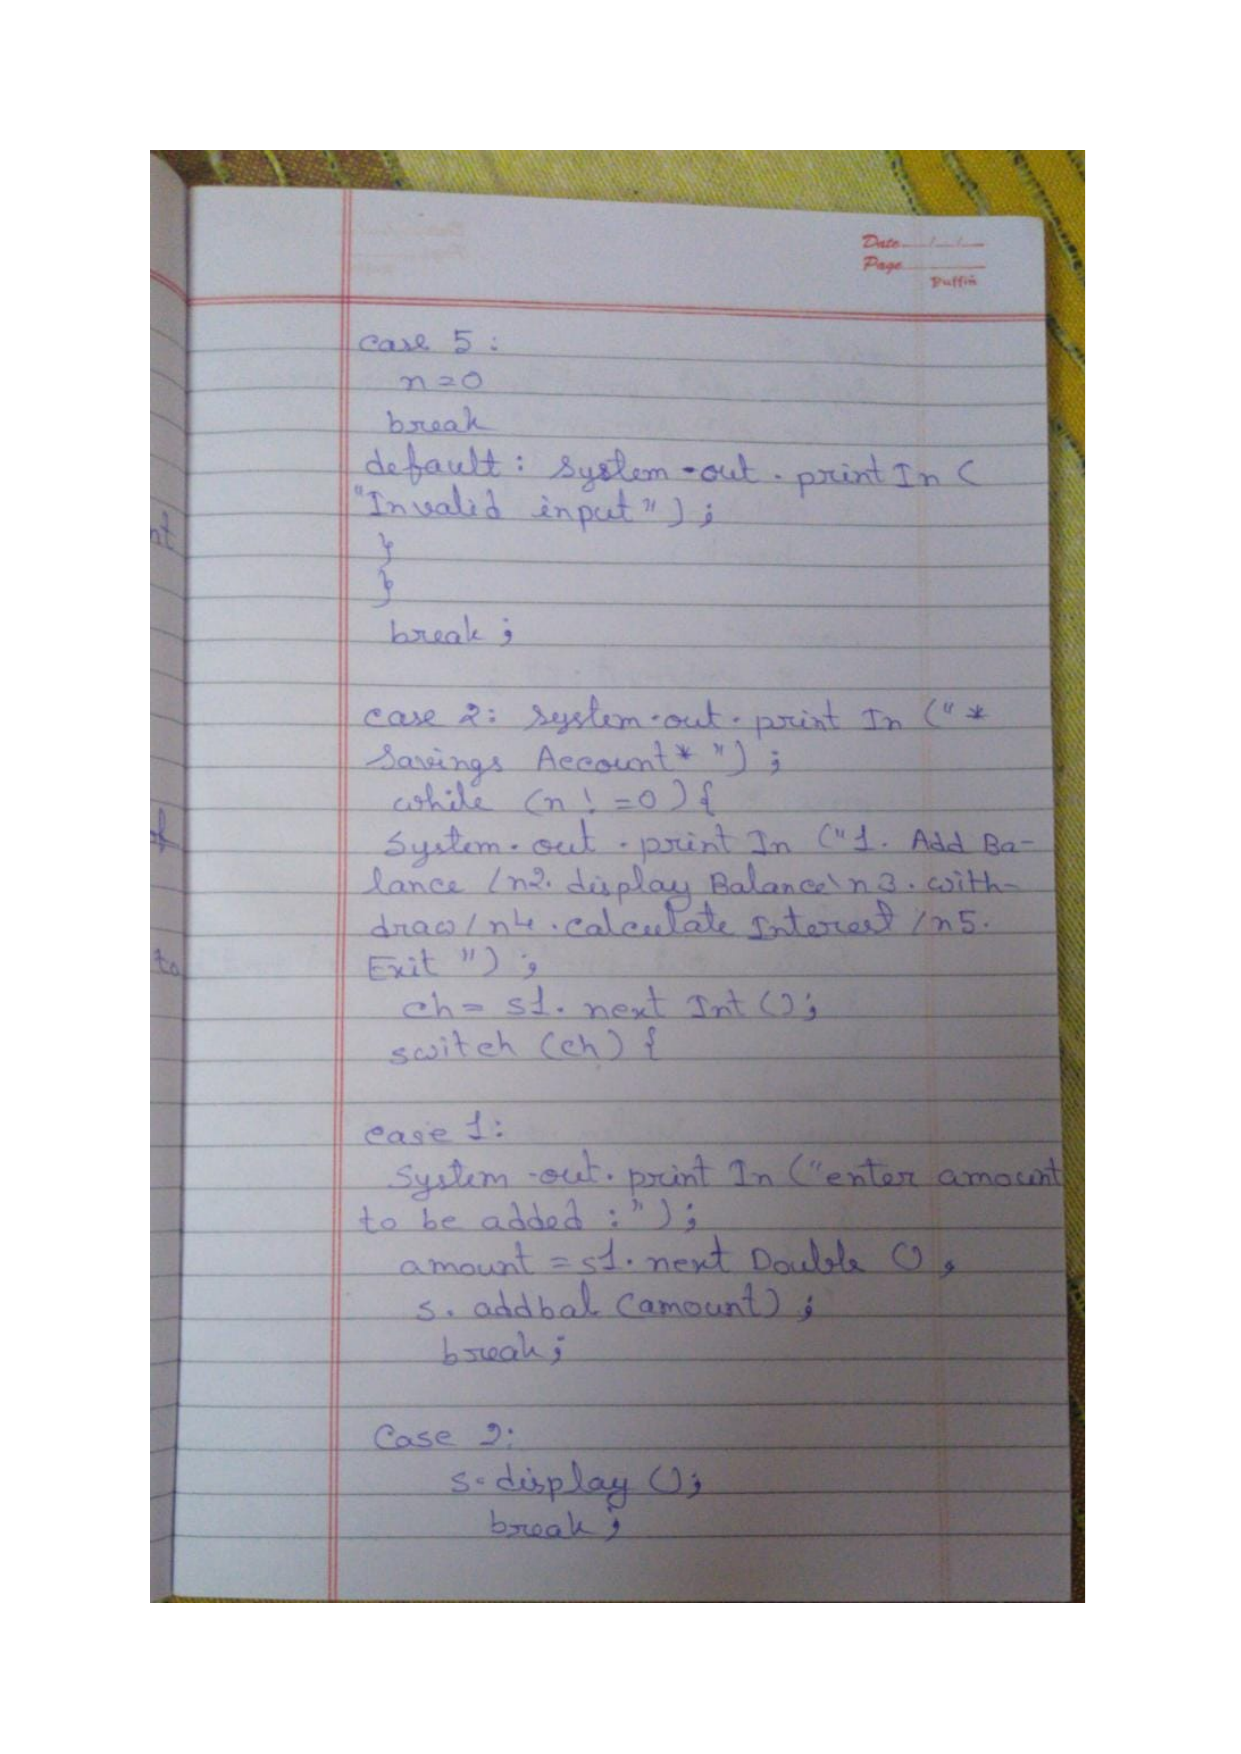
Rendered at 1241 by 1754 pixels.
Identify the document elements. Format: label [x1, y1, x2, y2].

picture [150, 150, 1085, 1603]
